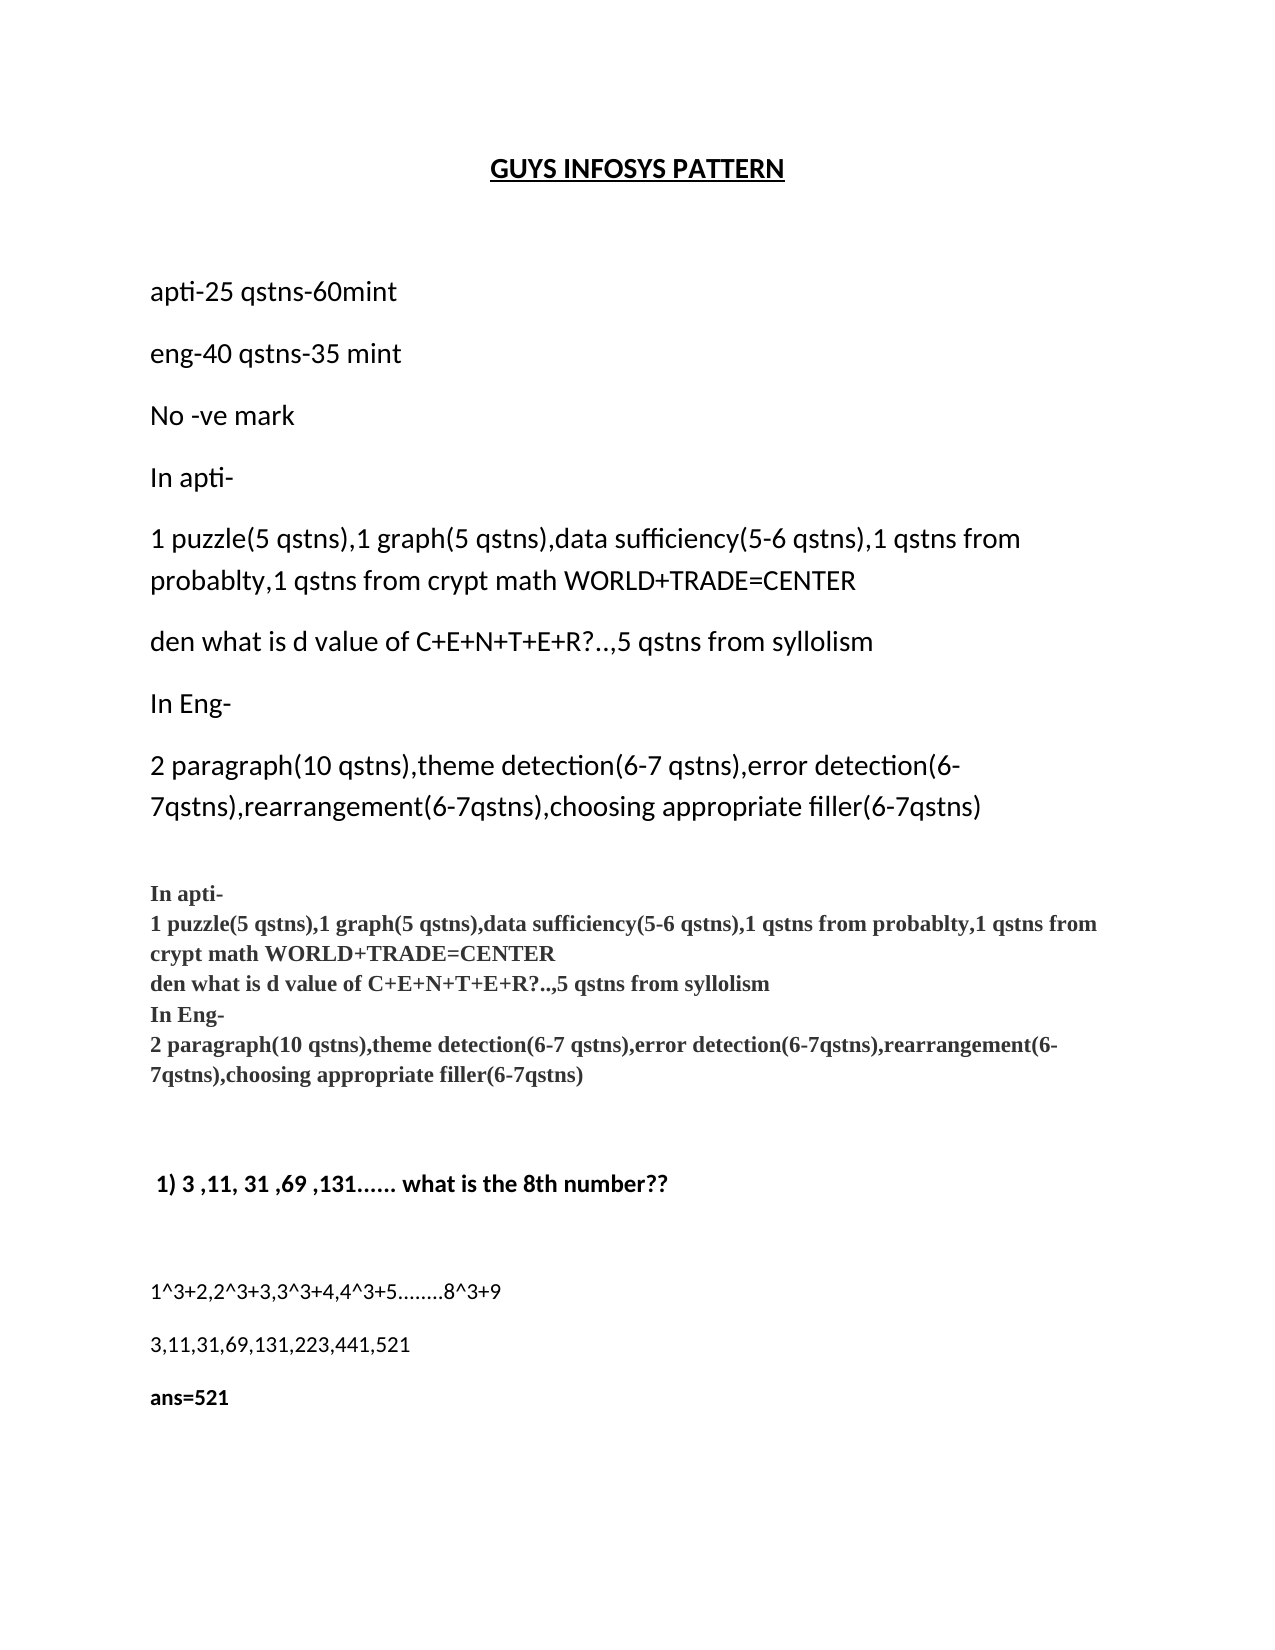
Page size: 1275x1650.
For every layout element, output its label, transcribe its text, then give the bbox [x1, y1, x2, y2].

text GUYS INFOSYS PATTERN [150, 150, 1125, 186]
text 1 puzzle(5 qstns),1 graph(5 qstns),data sufficiency(5-6 qstns),1 qstns from probablty,1 qstns from crypt math WORLD+TRADE=CENTER [150, 521, 1125, 597]
text 1) 3 ,11, 31 ,69 ,131...... what is the 8th number?? [150, 1168, 1125, 1198]
text apti-25 qstns-60mint [150, 273, 1125, 309]
text den what is d value of C+E+N+T+E+R?..,5 qstns from syllolism [150, 623, 1125, 659]
text 2 paragraph(10 qstns),theme detection(6-7 qstns),error detection(6-7qstns),rearrangement(6-7qstns),choosing appropriate filler(6-7qstns) [150, 747, 1125, 823]
text 3,11,31,69,131,223,441,521 [150, 1330, 1125, 1358]
text In Eng- [150, 685, 1125, 721]
text In apti- [150, 459, 1125, 494]
text ans=521 [150, 1383, 1125, 1411]
text No -ve mark [150, 397, 1125, 433]
text In apti- 1 puzzle(5 qstns),1 graph(5 qstns),data sufficiency(5-6 qstns),1 qstns from probablty,1 qstns from crypt math WORLD+TRADE=CENTER den what is d value of C+E+N+T+E+R?..,5 qstns from syllolism In Eng- 2 paragraph(10 qstns),theme detection(6-7 qstns),error detection(6-7qstns),rearrangement(6-7qstns),choosing appropriate filler(6-7qstns) [150, 849, 1125, 1087]
text 1^3+2,2^3+3,3^3+4,4^3+5........8^3+9 [150, 1277, 1125, 1305]
text eng-40 qstns-35 mint [150, 335, 1125, 371]
